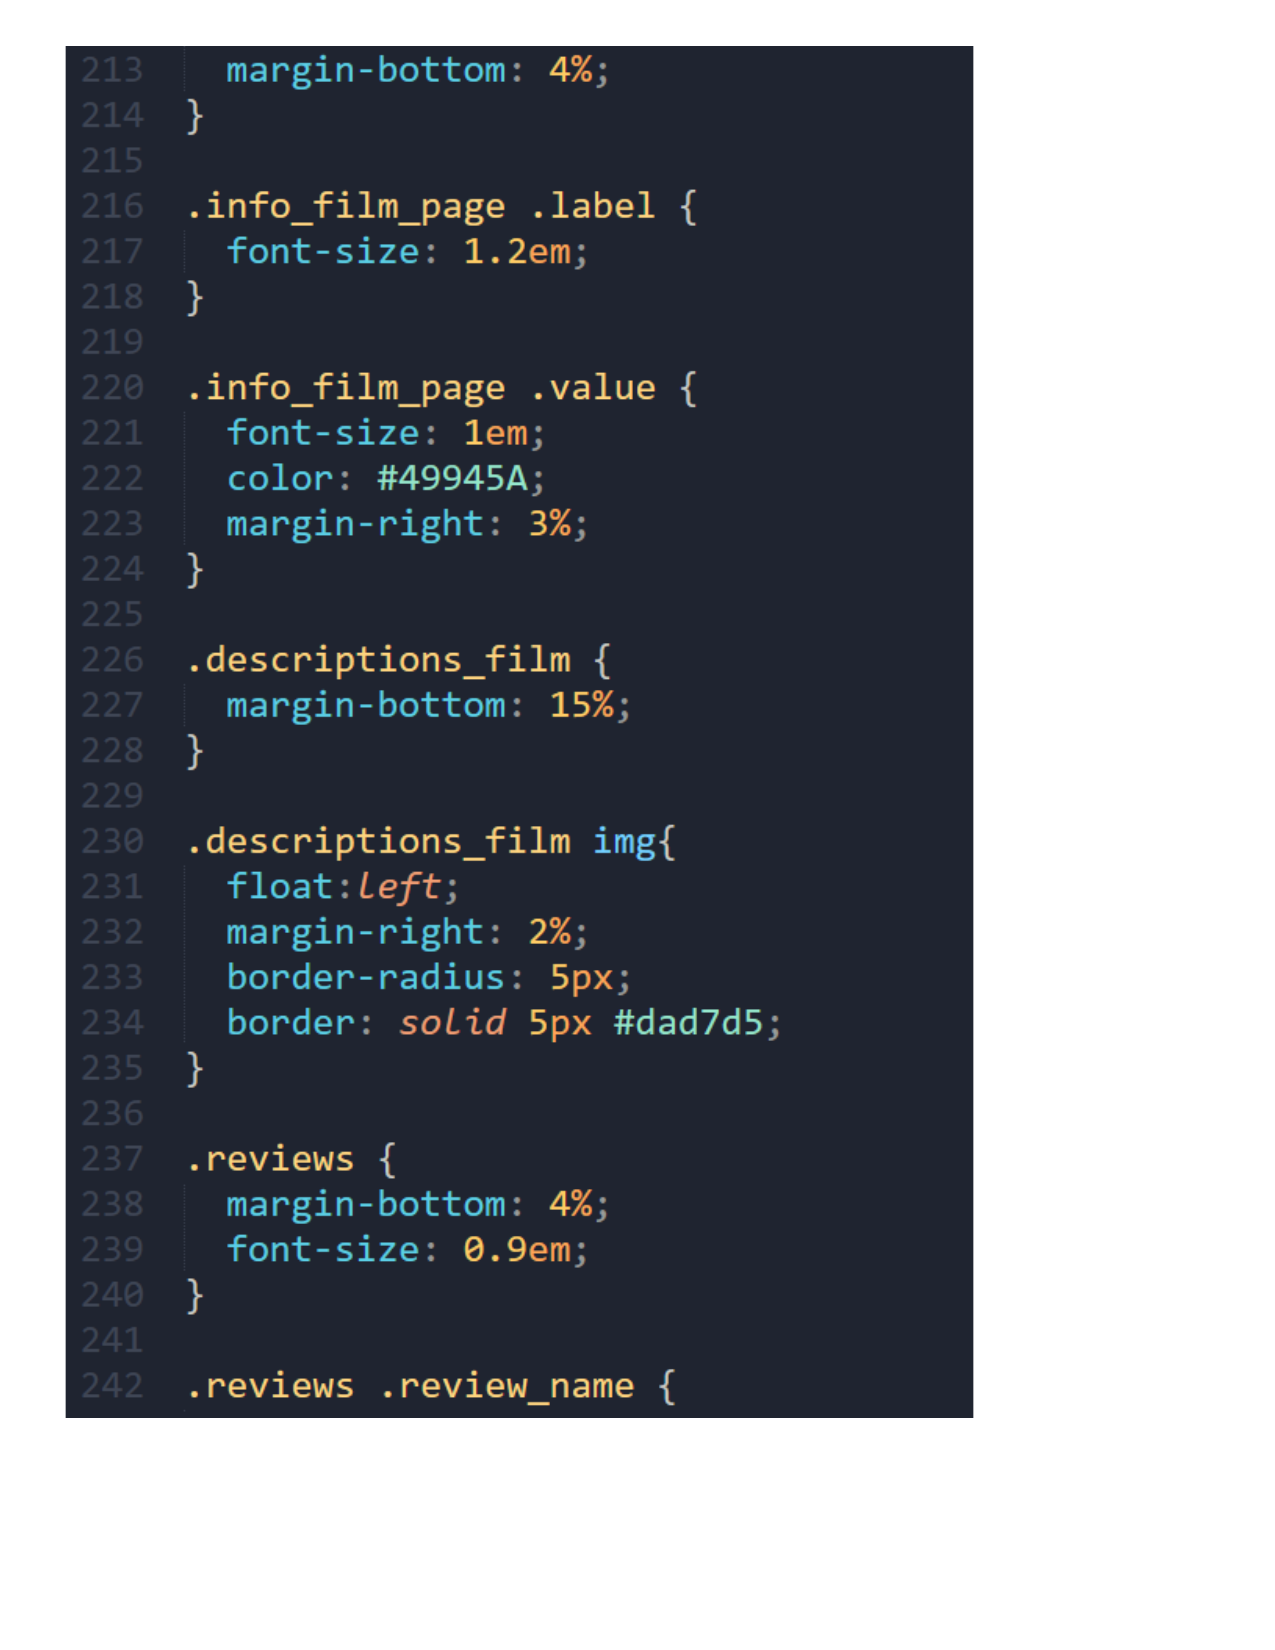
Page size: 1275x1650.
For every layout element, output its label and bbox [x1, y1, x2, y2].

picture [65, 46, 974, 1418]
